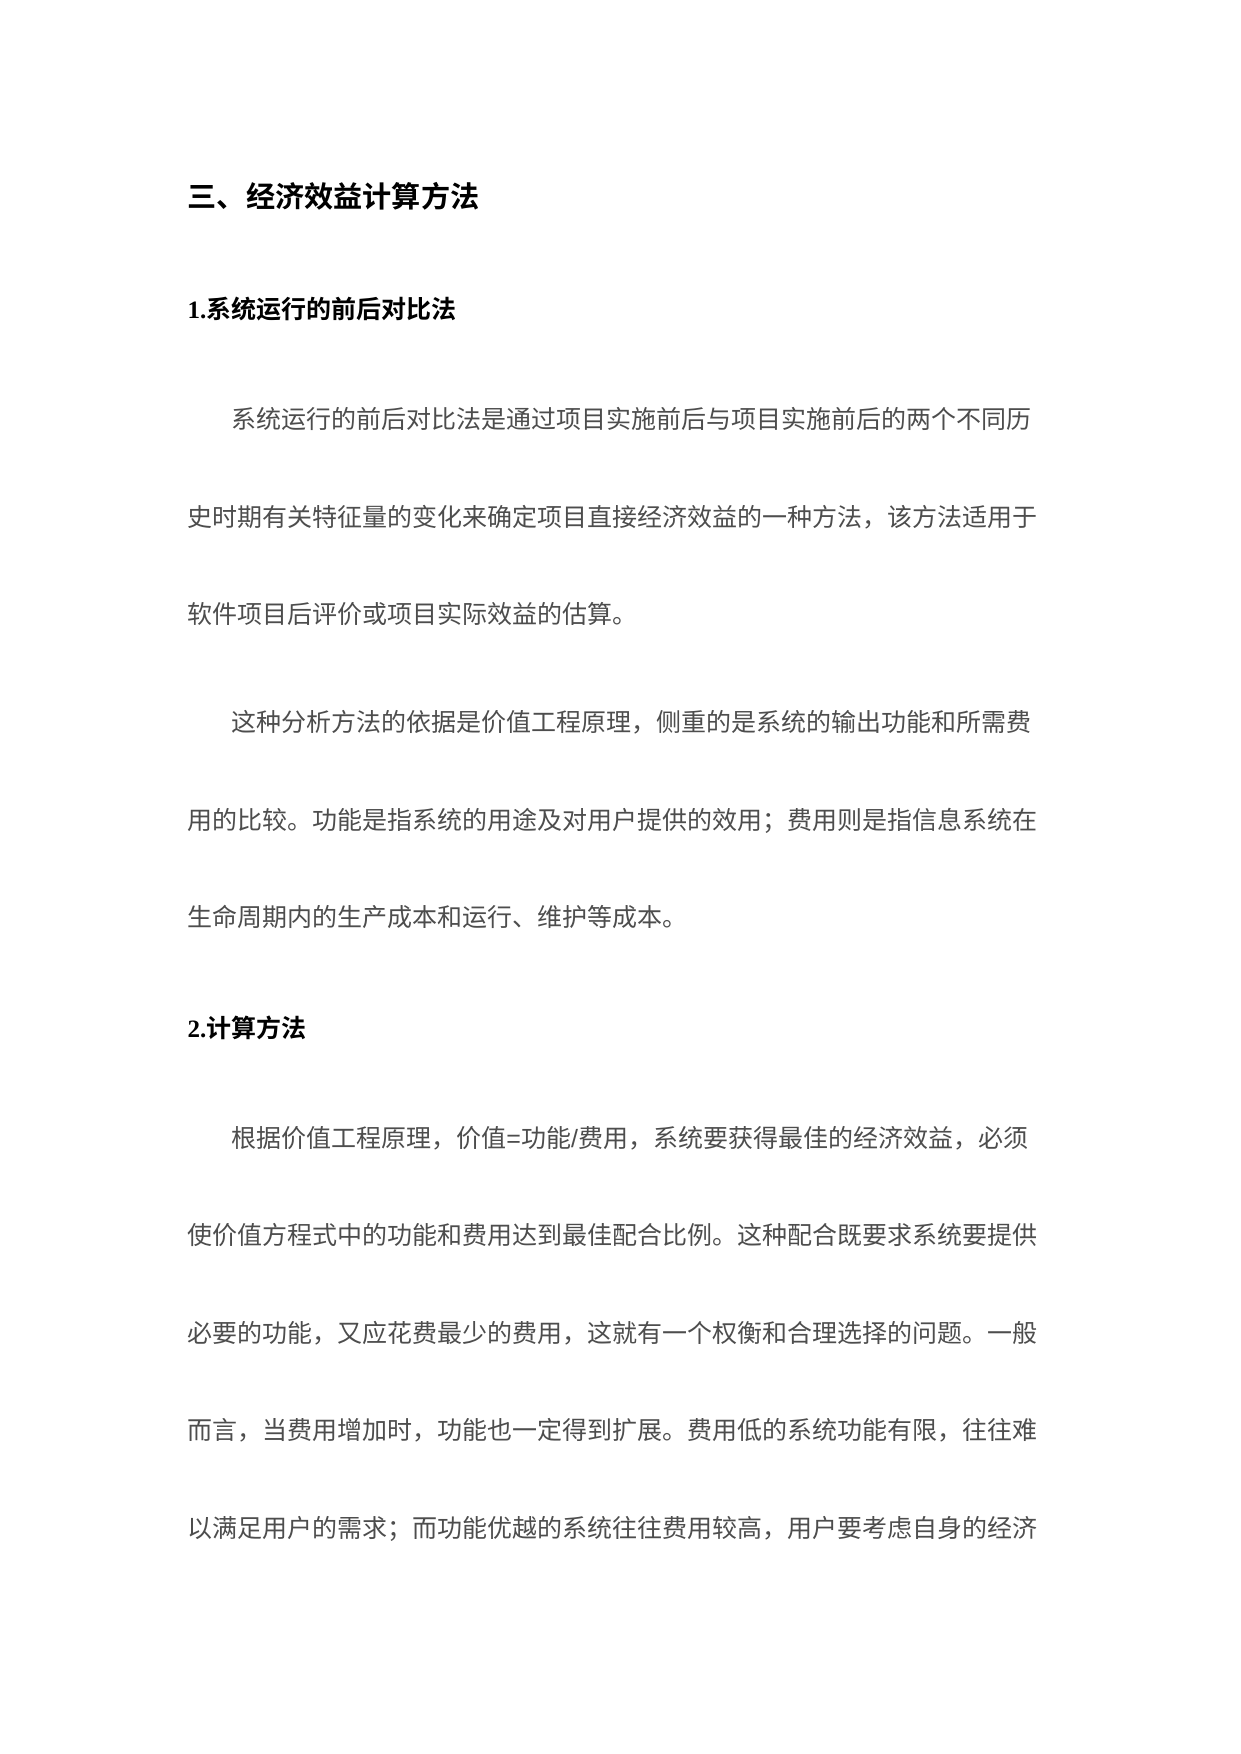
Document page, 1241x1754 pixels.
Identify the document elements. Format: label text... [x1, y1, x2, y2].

subtitle 三、经济效益计算方法 [187, 162, 1053, 227]
subtitle 1.系统运行的前后对比法 [187, 275, 1053, 340]
subtitle 2.计算方法 [187, 994, 1053, 1059]
text 系统运行的前后对比法是通过项目实施前后与项目实施前后的两个不同历史时期有关特征量的变化来确定项目直接经济效益的一种方法，该方法适用于软件项目后评价或项目实际效益的估算。 [187, 385, 1053, 645]
text 这种分析方法的依据是价值工程原理，侧重的是系统的输出功能和所需费用的比较。功能是指系统的用途及对用户提供的效用；费用则是指信息系统在生命周期内的生产成本和运行、维护等成本。 [187, 688, 1053, 948]
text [187, 1104, 1053, 1559]
